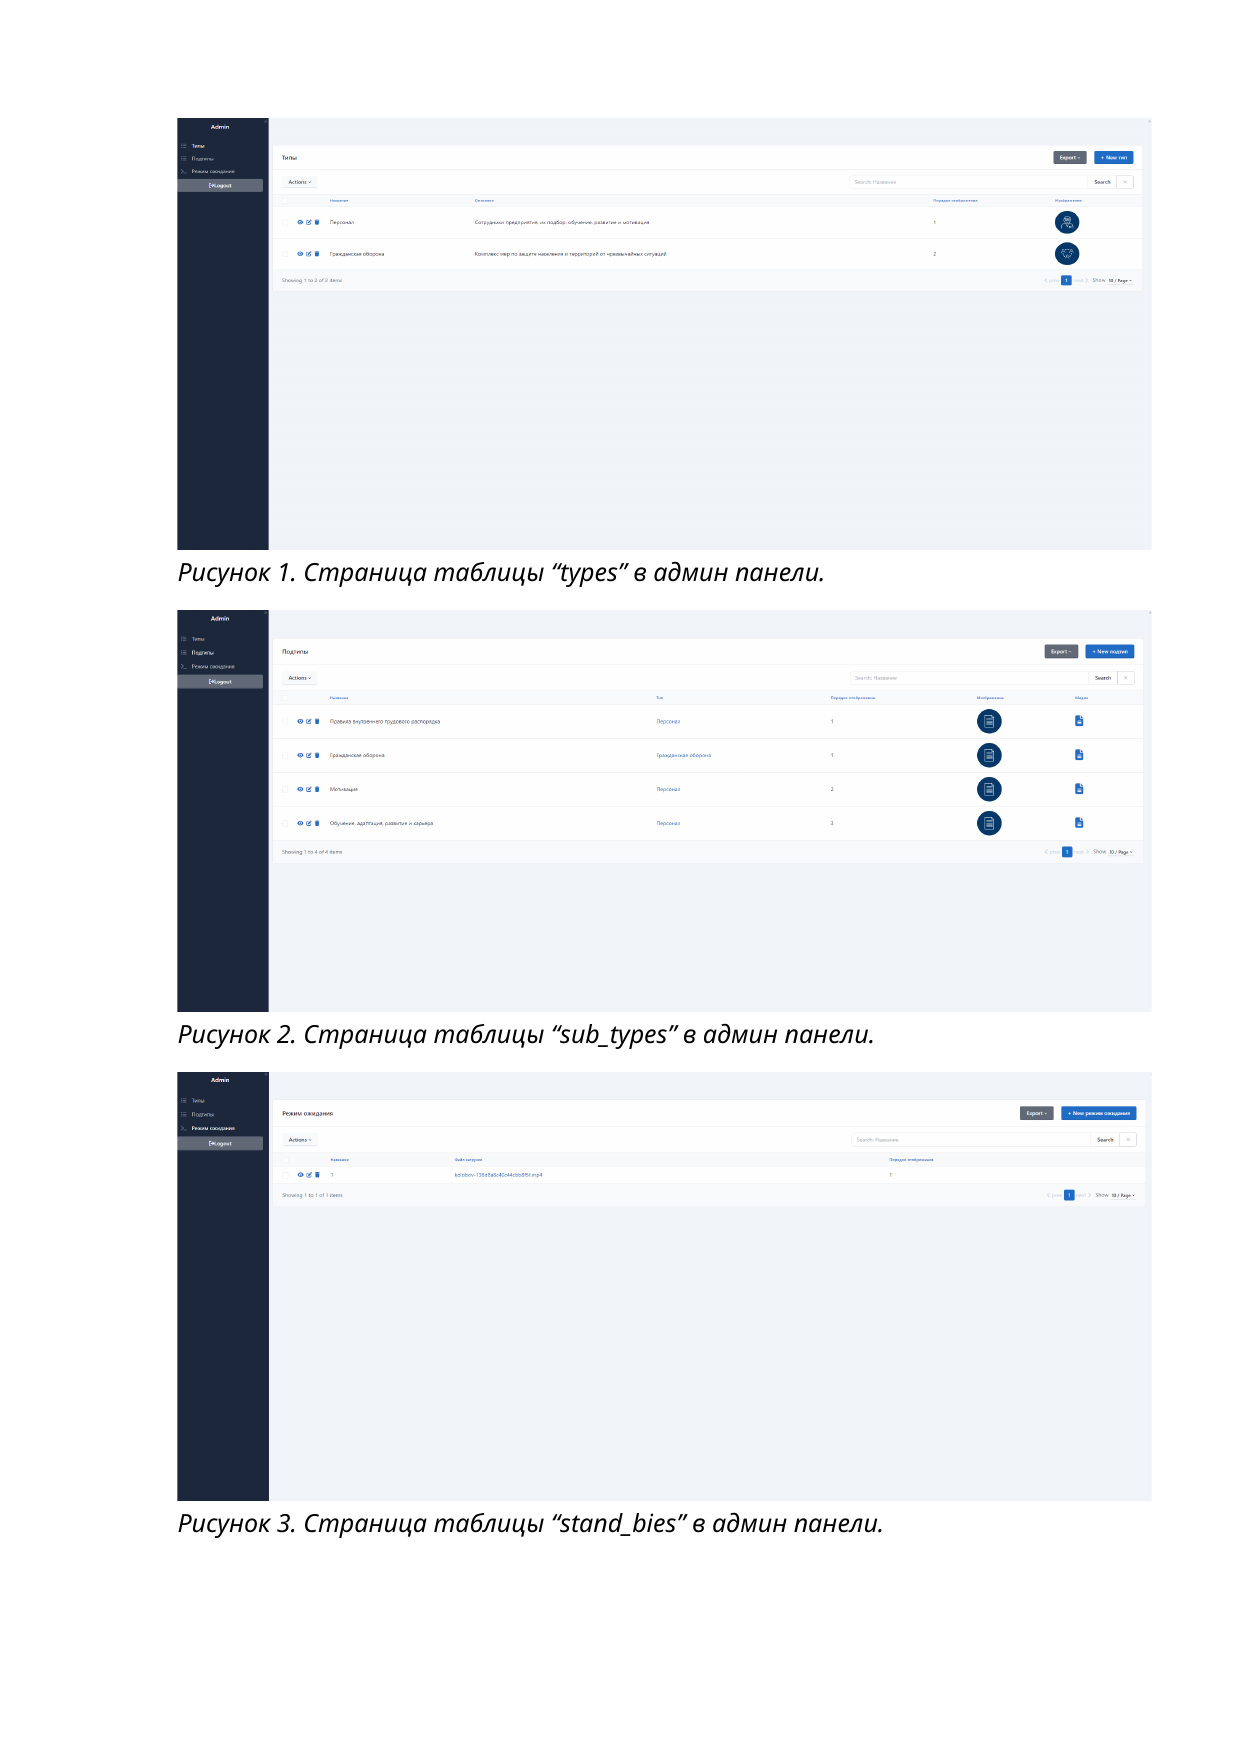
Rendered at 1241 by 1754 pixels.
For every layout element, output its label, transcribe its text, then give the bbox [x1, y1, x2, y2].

picture [177, 610, 1152, 1012]
text Рисунок 3. Страница таблицы “stand_bies” в админ панели. [177, 1501, 1152, 1539]
picture [177, 1072, 1152, 1501]
text Рисунок 1. Страница таблицы “types” в админ панели. [177, 550, 1152, 588]
picture [177, 118, 1152, 550]
text Рисунок 2. Страница таблицы “sub_types” в админ панели. [177, 1012, 1152, 1051]
